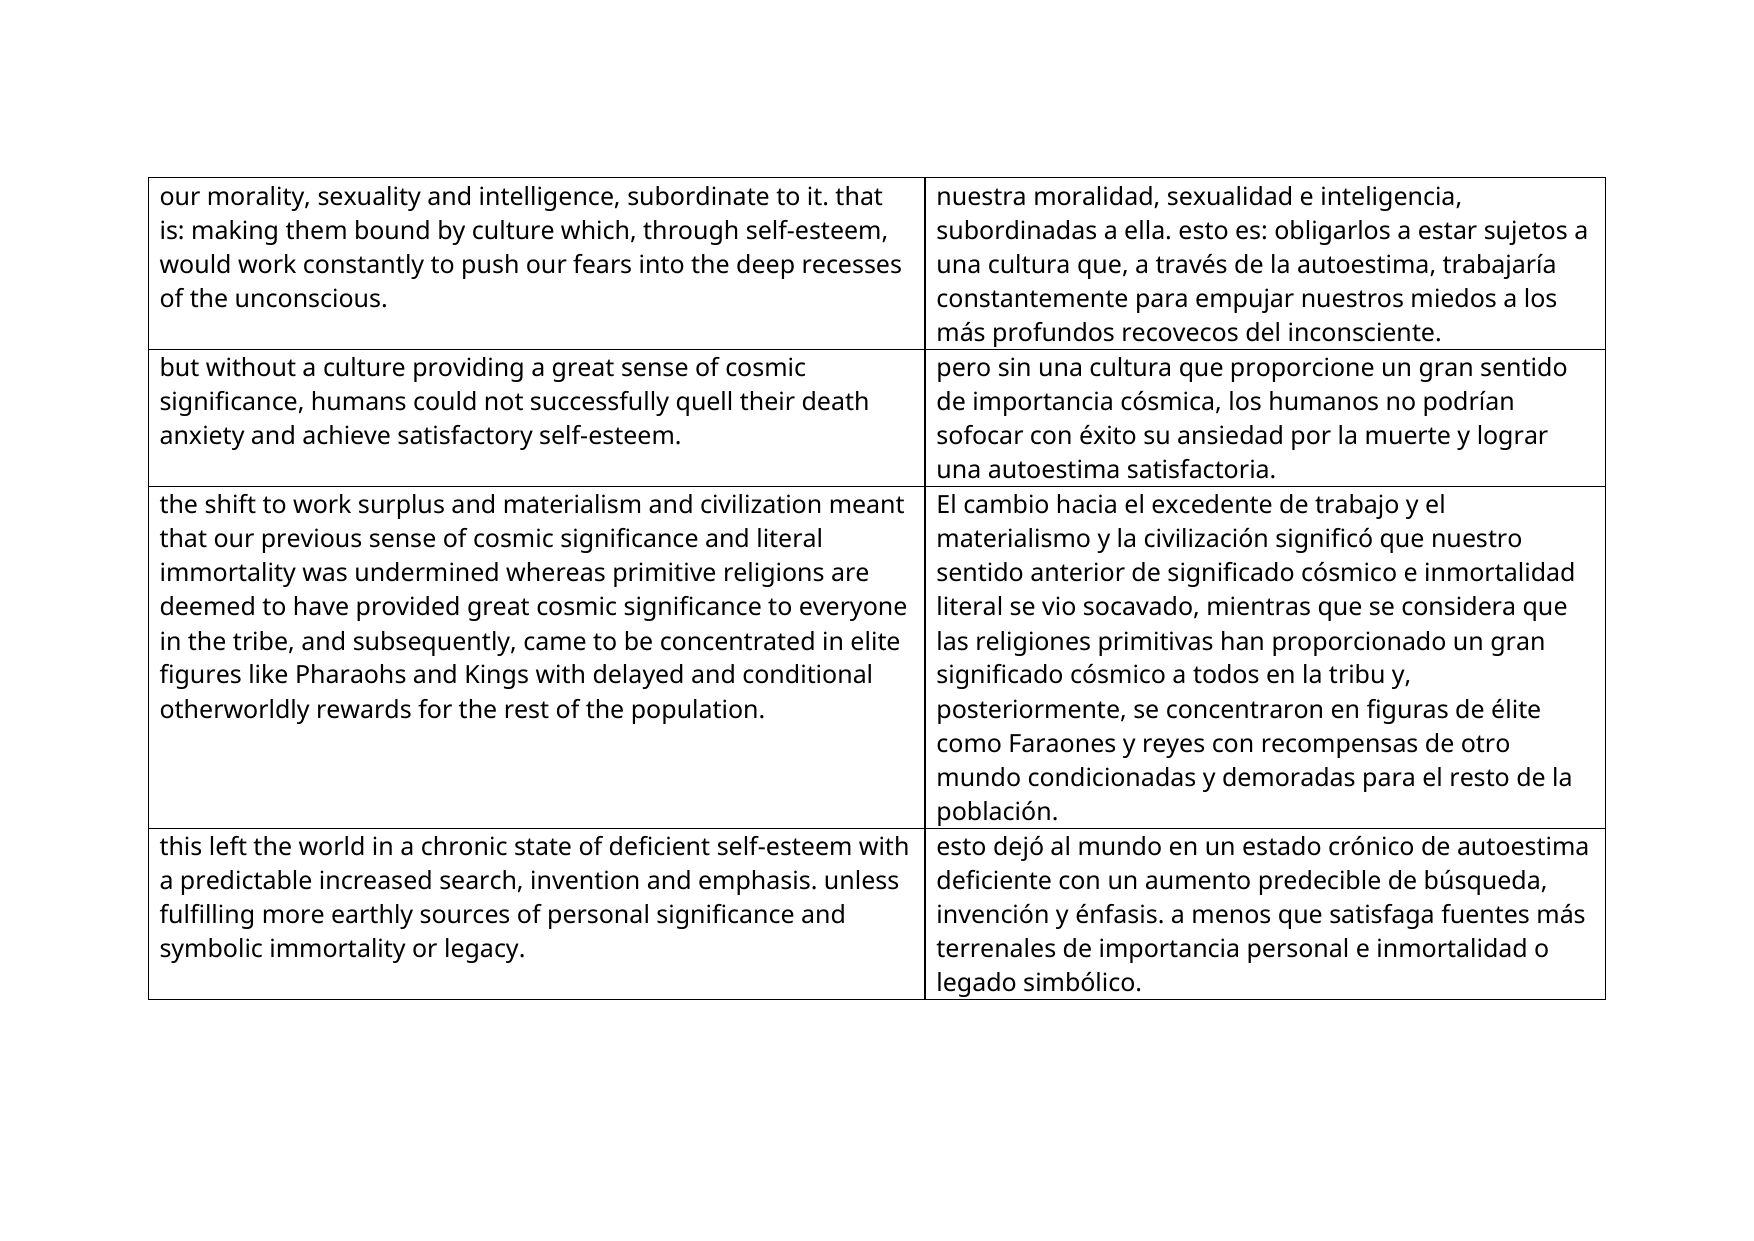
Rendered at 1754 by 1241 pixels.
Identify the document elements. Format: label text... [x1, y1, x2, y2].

table_cell esto dejó al mundo en un estado crónico de autoestima deficiente con un aumento predecible de búsqueda, invención y énfasis. a menos que satisfaga fuentes más terrenales de importancia personal e inmortalidad o legado simbólico. [926, 829, 1605, 999]
table_cell but without a culture providing a great sense of cosmic significance, humans could not successfully quell their death anxiety and achieve satisfactory self-esteem. [149, 350, 924, 486]
table_cell our morality, sexuality and intelligence, subordinate to it. that is: making them bound by culture which, through self-esteem, would work constantly to push our fears into the deep recesses of the unconscious. [149, 178, 924, 348]
table_cell nuestra moralidad, sexualidad e inteligencia, subordinadas a ella. esto es: obligarlos a estar sujetos a una cultura que, a través de la autoestima, trabajaría constantemente para empujar nuestros miedos a los más profundos recovecos del inconsciente. [926, 178, 1605, 348]
table_cell this left the world in a chronic state of deficient self-esteem with a predictable increased search, invention and emphasis. unless fulfilling more earthly sources of personal significance and symbolic immortality or legacy. [149, 829, 924, 999]
table_cell pero sin una cultura que proporcione un gran sentido de importancia cósmica, los humanos no podrían sofocar con éxito su ansiedad por la muerte y lograr una autoestima satisfactoria. [926, 350, 1605, 486]
table_cell El cambio hacia el excedente de trabajo y el materialismo y la civilización significó que nuestro sentido anterior de significado cósmico e inmortalidad literal se vio socavado, mientras que se considera que las religiones primitivas han proporcionado un gran significado cósmico a todos en la tribu y, posteriormente, se concentraron en figuras de élite como Faraones y reyes con recompensas de otro mundo condicionadas y demoradas para el resto de la población. [926, 487, 1605, 827]
table_cell the shift to work surplus and materialism and civilization meant that our previous sense of cosmic significance and literal immortality was undermined whereas primitive religions are deemed to have provided great cosmic significance to everyone in the tribe, and subsequently, came to be concentrated in elite figures like Pharaohs and Kings with delayed and conditional otherworldly rewards for the rest of the population. [149, 487, 924, 827]
